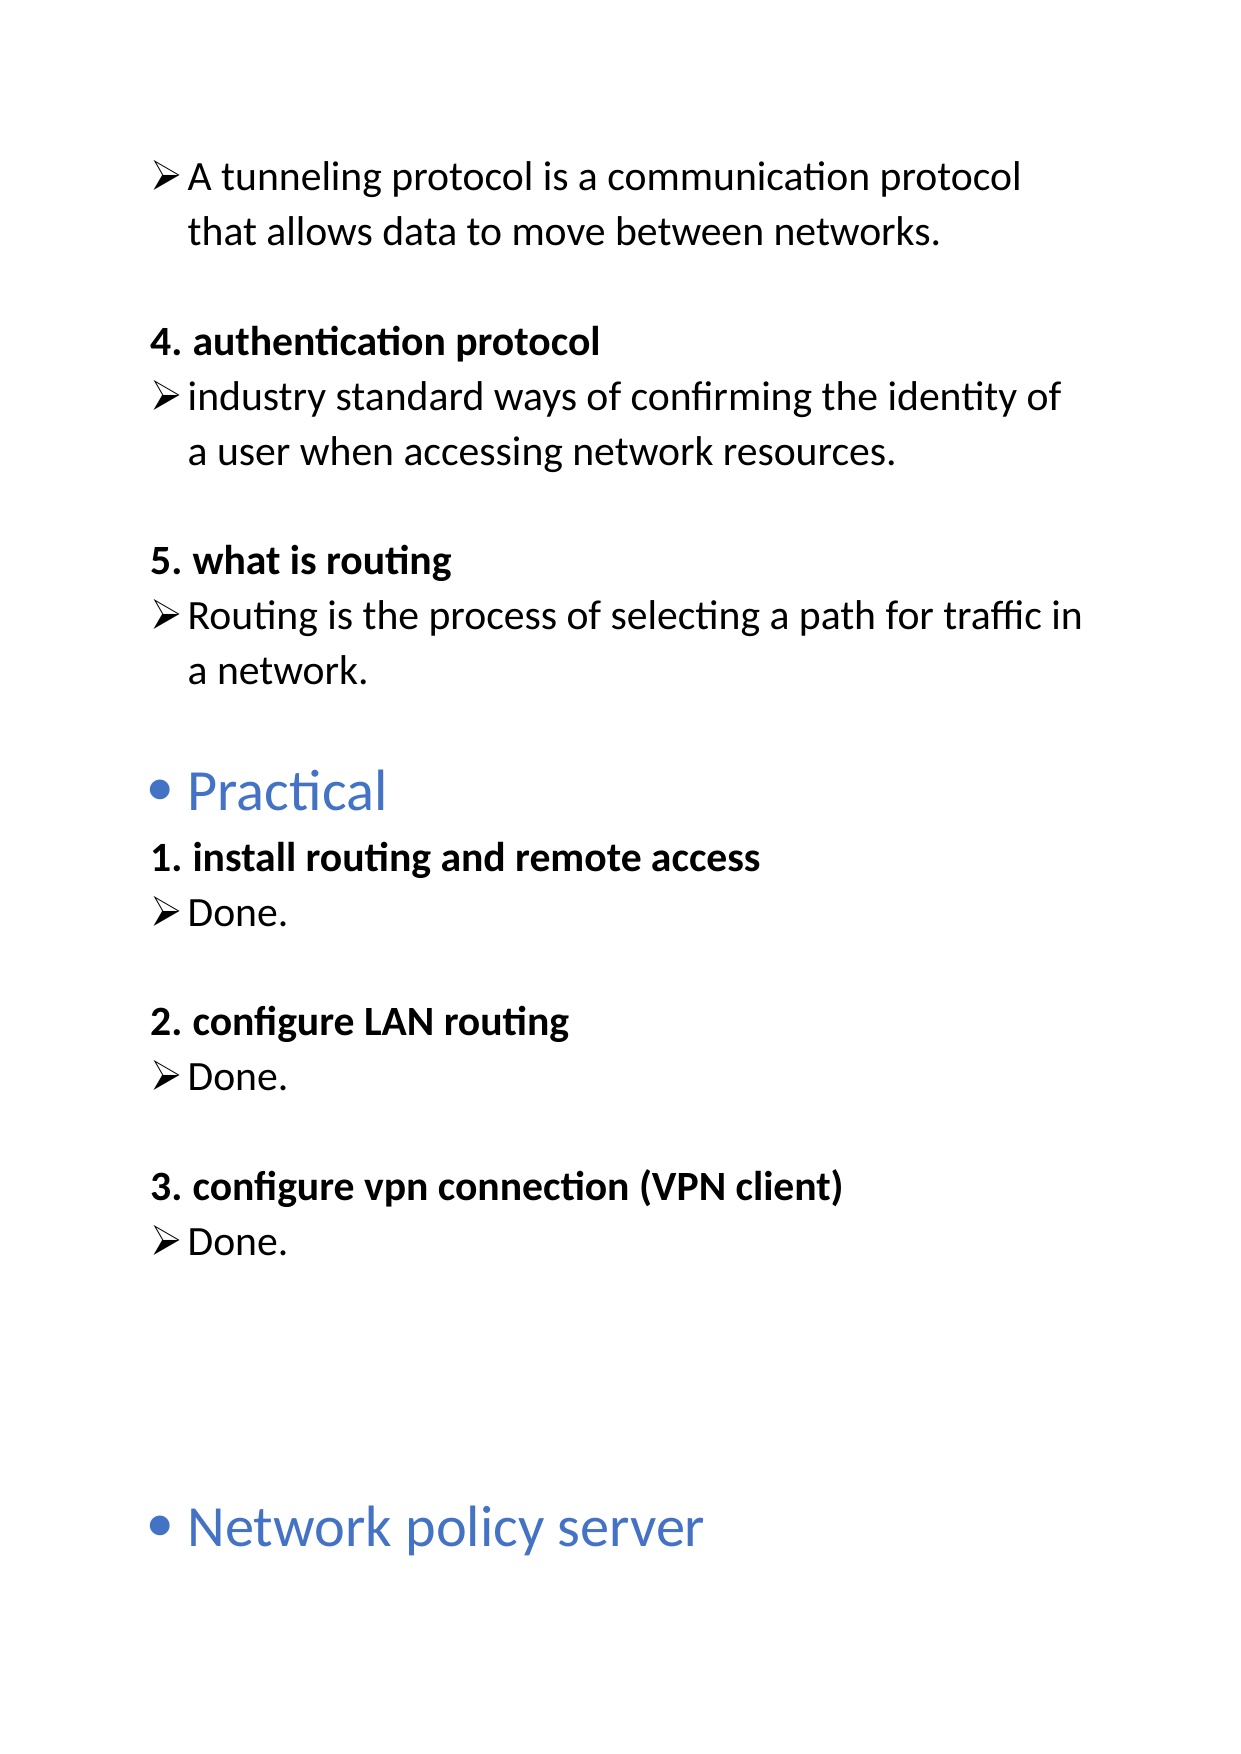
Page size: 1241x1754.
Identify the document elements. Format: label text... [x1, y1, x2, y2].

list Done. [150, 1050, 1090, 1101]
list Network policy server [150, 1489, 1090, 1561]
list industry standard ways of confirming the identity of a user when accessing network resources. [150, 369, 1090, 475]
list Done. [150, 886, 1090, 936]
list what is routing [150, 534, 1090, 585]
list Done. [150, 1215, 1090, 1266]
list A tunneling protocol is a communication protocol that allows data to move between networks. [150, 150, 1090, 256]
list Practical [150, 754, 1090, 825]
list configure vpn connection (VPN client) [150, 1160, 1090, 1211]
list configure LAN routing [150, 995, 1090, 1046]
list Routing is the process of selecting a path for traffic in a network. [150, 589, 1090, 695]
list install routing and remote access [150, 831, 1090, 882]
list authentication protocol [150, 315, 1090, 366]
